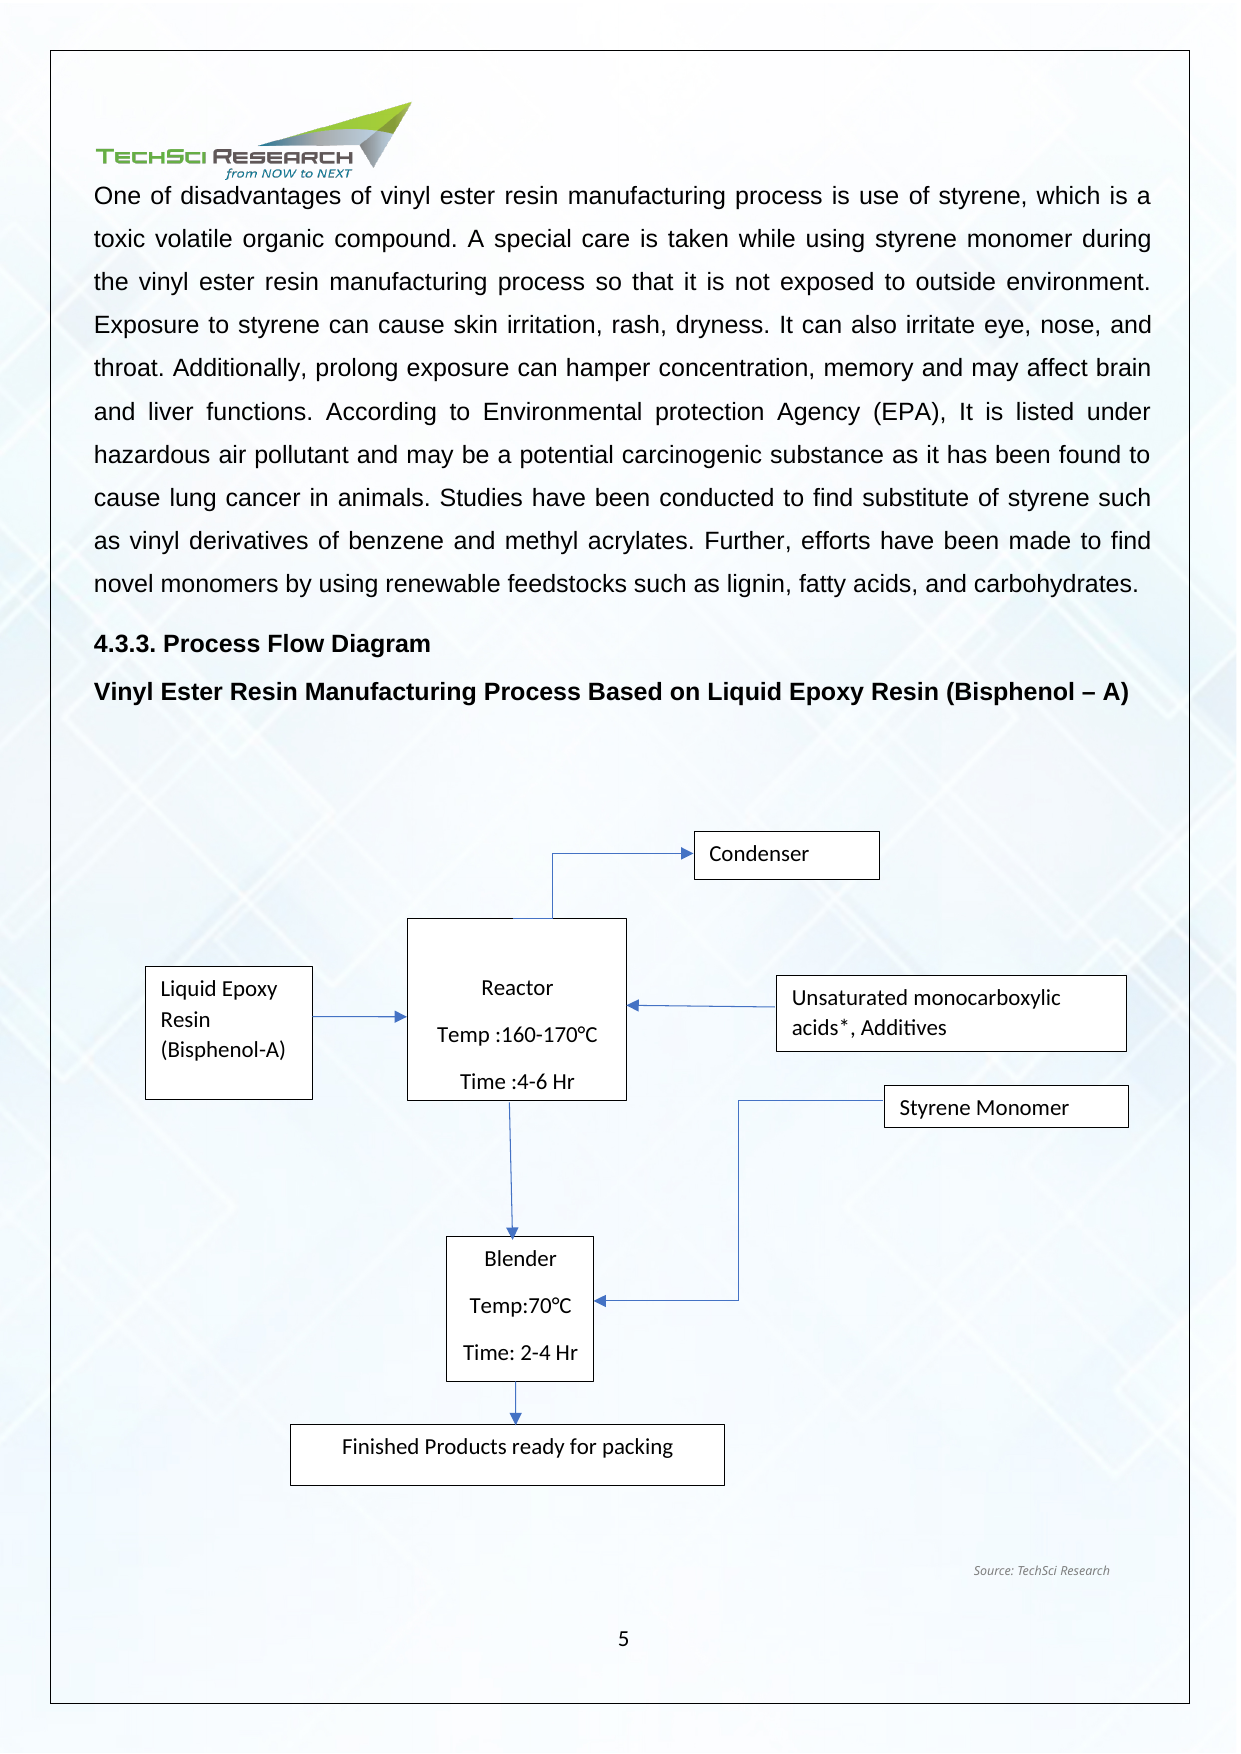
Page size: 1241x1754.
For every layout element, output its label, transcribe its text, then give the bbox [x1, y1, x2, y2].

text Vinyl Ester Resin Manufacturing Process Based on Liquid Epoxy Resin (Bisphenol – A) [94, 676, 1153, 705]
text 4.3.3. Process Flow Diagram [94, 629, 1153, 657]
picture [0, 3, 1237, 1753]
text One of disadvantages of vinyl ester resin manufacturing process is use of styrene, which is a toxic volatile organic compound. A special care is taken while using styrene monomer during the vinyl ester resin manufacturing process so that it is not exposed to outside environment. Exposure to styrene can cause skin irritation, rash, dryness. It can also irritate eye, nose, and throat. Additionally, prolong exposure can hamper concentration, memory and may affect brain and liver functions. According to Environmental protection Agency (EPA), It is listed under hazardous air pollutant and may be a potential carcinogenic substance as it has been found to cause lung cancer in animals. Studies have been conducted to find substitute of styrene such as vinyl derivatives of benzene and methyl acrylates. Further, efforts have been made to find novel monomers by using renewable feedstocks such as lignin, fatty acids, and carbohydrates. [94, 181, 1153, 598]
